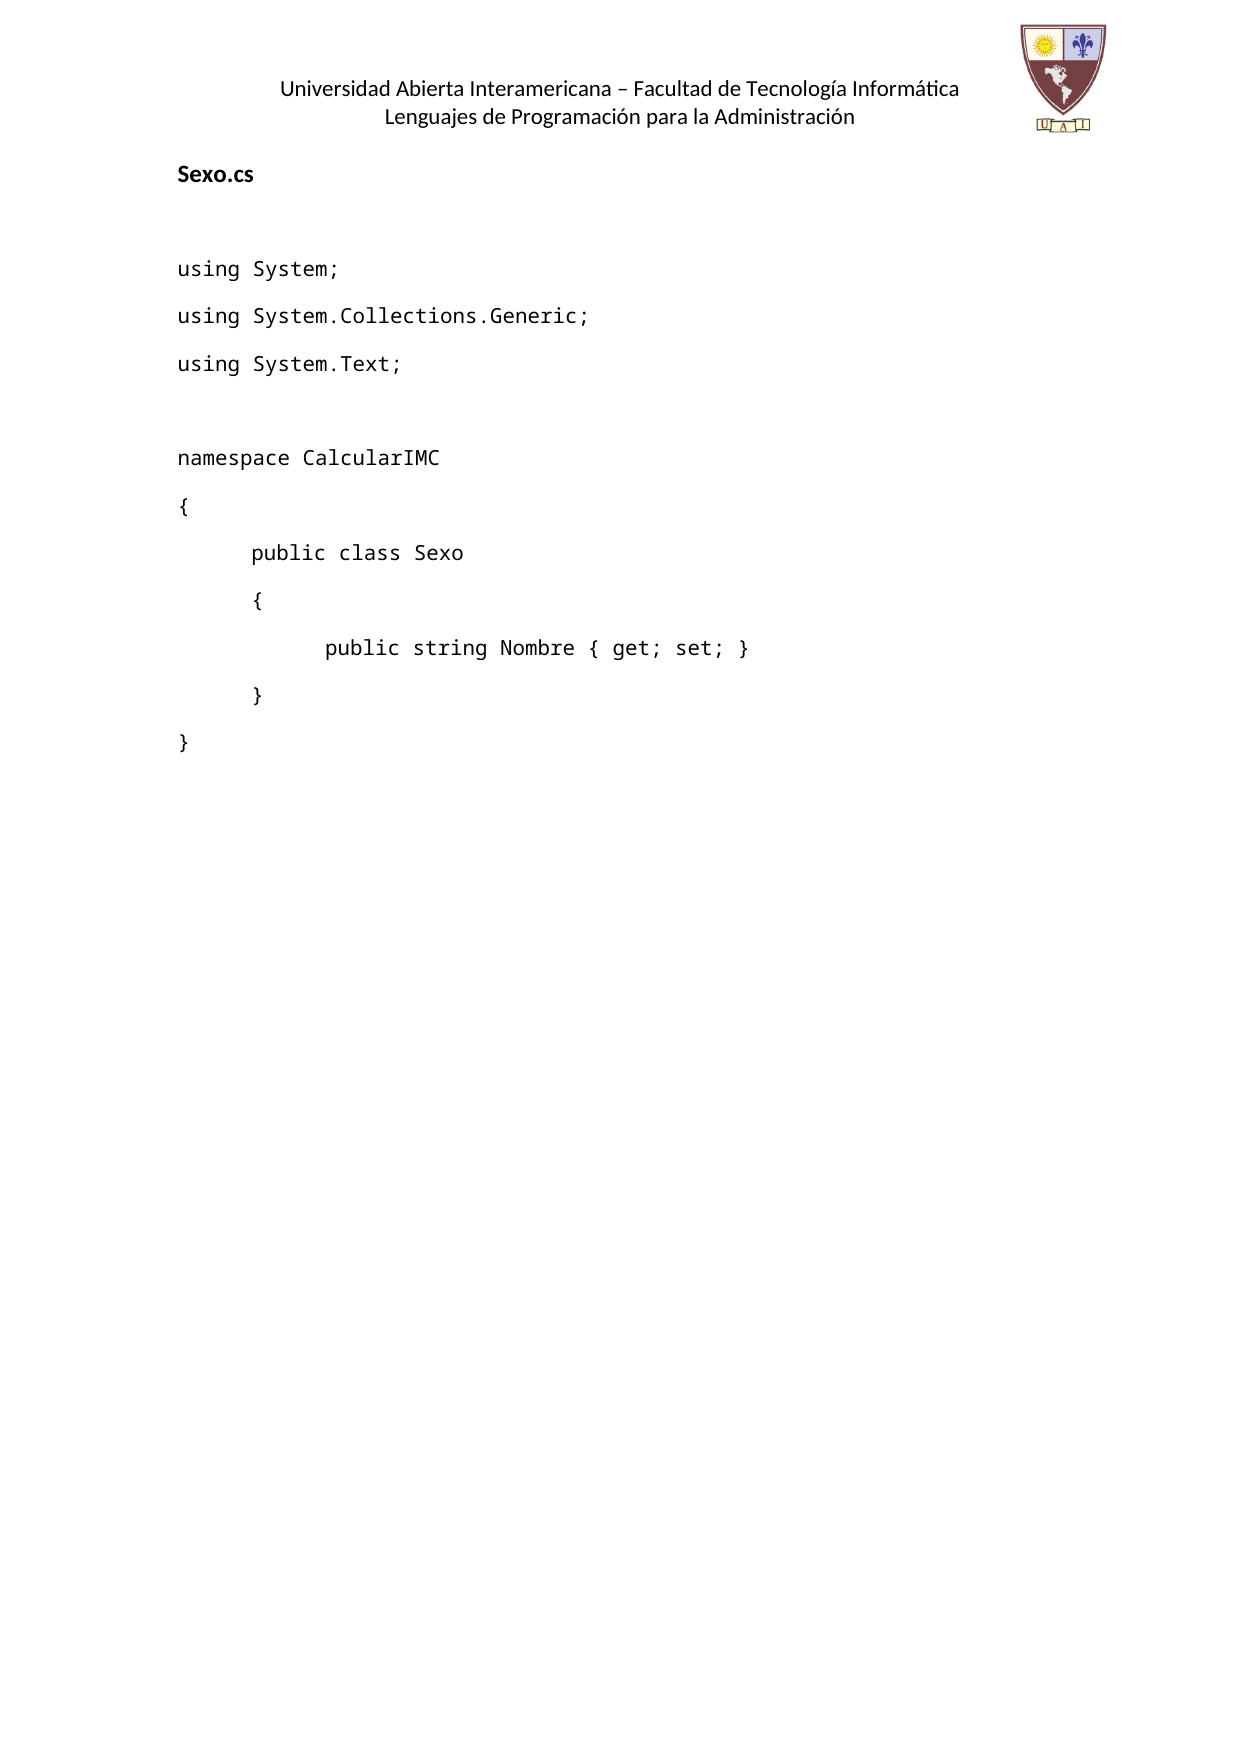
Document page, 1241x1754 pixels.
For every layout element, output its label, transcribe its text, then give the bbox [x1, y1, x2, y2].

text using System; [177, 254, 1063, 283]
text public string Nombre { get; set; } [177, 633, 1063, 661]
text public class Sexo [177, 538, 1063, 566]
text namespace CalcularIMC [177, 443, 1063, 472]
text using System.Collections.Generic; [177, 302, 1063, 330]
picture [1012, 16, 1110, 132]
text Sexo.cs [177, 158, 1063, 188]
text using System.Text; [177, 349, 1063, 377]
text } [177, 727, 1063, 756]
text { [177, 491, 1063, 519]
text } [177, 680, 1063, 708]
text { [177, 585, 1063, 614]
